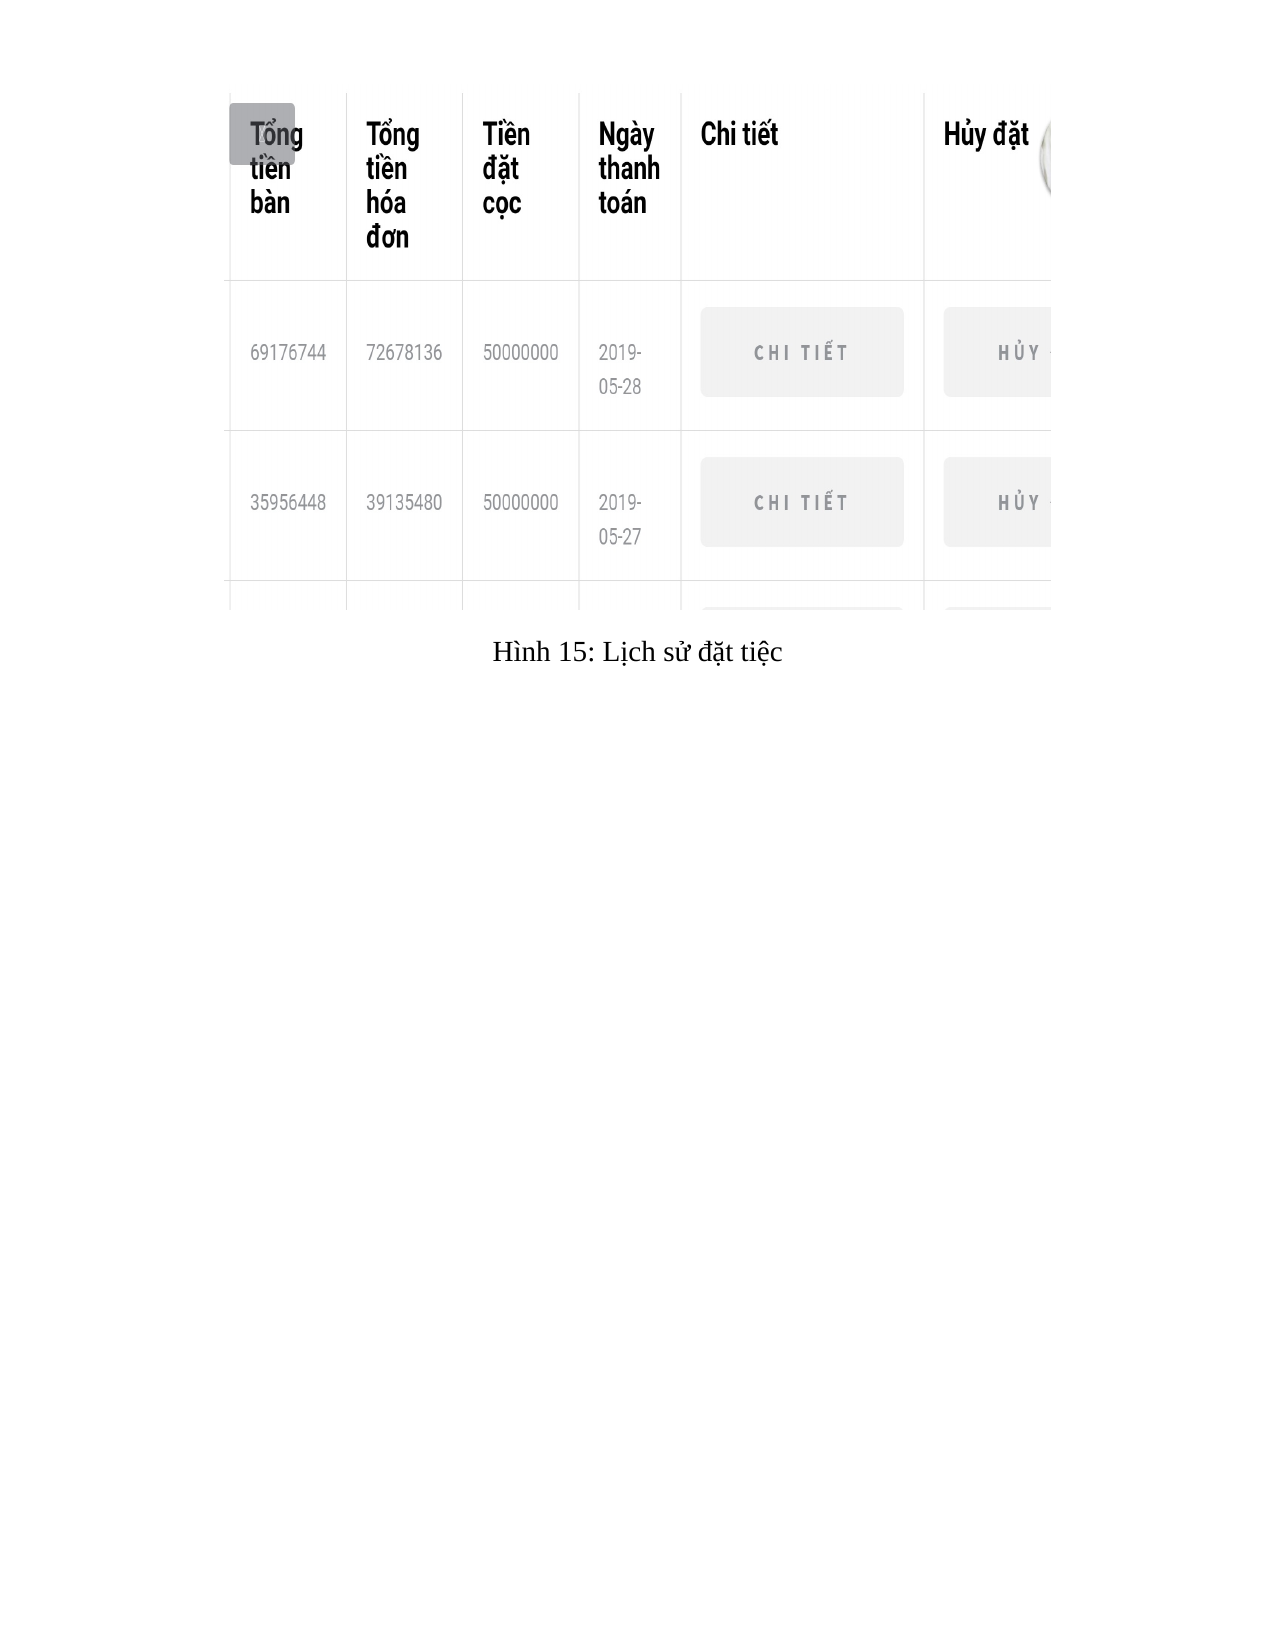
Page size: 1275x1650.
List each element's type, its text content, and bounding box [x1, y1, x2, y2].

text Hình 15: Lịch sử đặt tiệc [150, 634, 1125, 668]
picture [224, 84, 1051, 610]
